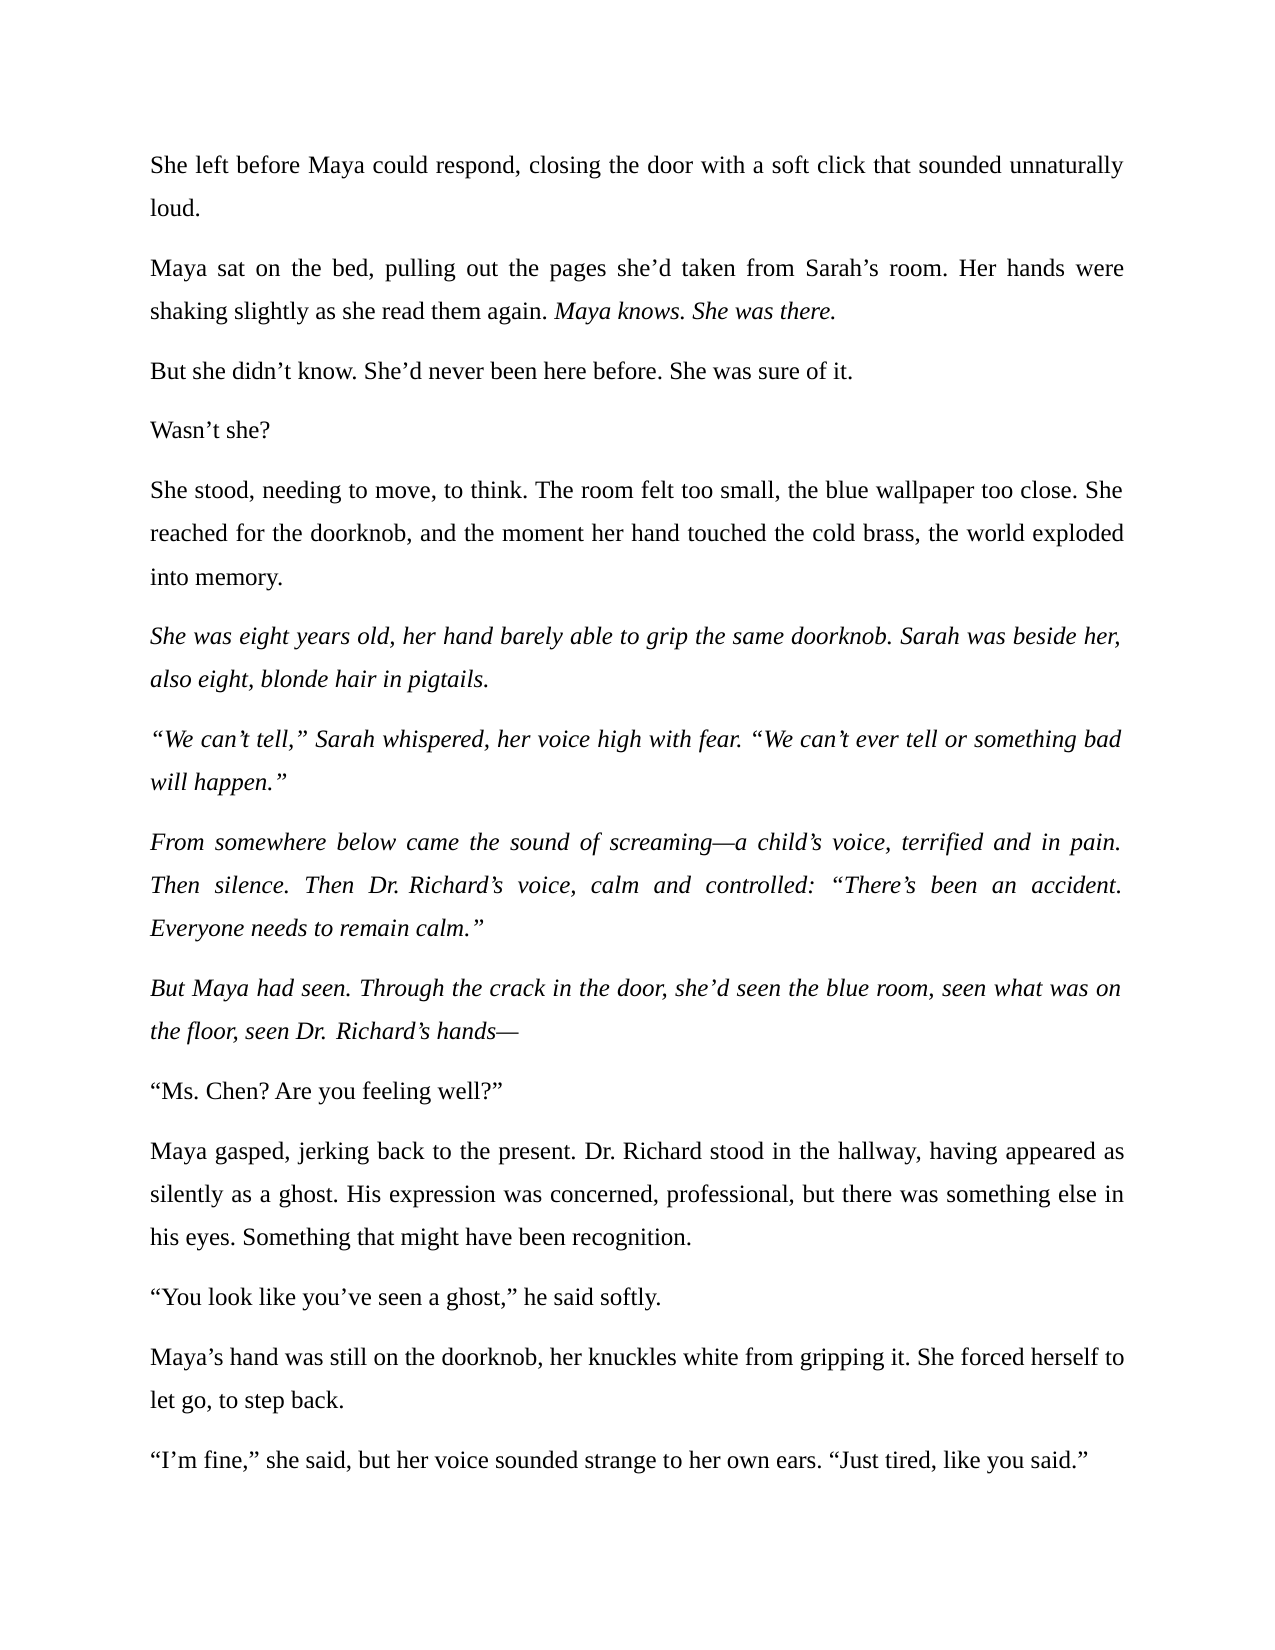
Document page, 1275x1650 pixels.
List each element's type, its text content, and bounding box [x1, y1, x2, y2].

text “You look like you’ve seen a ghost,” he said softly. [150, 1282, 1125, 1311]
text From somewhere below came the sound of screaming—a child’s voice, terrified and in pain. Then silence. Then Dr. Richard’s voice, calm and controlled: “There’s been an accident. Everyone needs to remain calm.” [150, 827, 1125, 942]
text “We can’t tell,” Sarah whispered, her voice high with fear. “We can’t ever tell or something bad will happen.” [150, 724, 1125, 796]
text Maya sat on the bed, pulling out the pages she’d taken from Sarah’s room. Her hands were shaking slightly as she read them again. Maya knows. She was there. [150, 253, 1125, 325]
text Maya’s hand was still on the doorknob, her knuckles white from gripping it. She forced herself to let go, to step back. [150, 1342, 1125, 1414]
text Wasn’t she? [150, 416, 1125, 444]
text She left before Maya could respond, closing the door with a soft click that sounded unnaturally loud. [150, 150, 1125, 222]
text But she didn’t know. She’d never been here before. She was sure of it. [150, 356, 1125, 384]
text She stood, needing to move, to think. The room felt too small, the blue wallpaper too close. She reached for the doorknob, and the moment her hand touched the cold brass, the world exploded into memory. [150, 475, 1125, 590]
text But Maya had seen. Through the crack in the door, she’d seen the blue room, seen what was on the floor, seen Dr. Richard’s hands— [150, 973, 1125, 1045]
text “I’m fine,” she said, but her voice sounded strange to her own ears. “Just tired, like you said.” [150, 1445, 1125, 1473]
text She was eight years old, her hand barely able to grip the same doorknob. Sarah was beside her, also eight, blonde hair in pigtails. [150, 621, 1125, 693]
text “Ms. Chen? Are you feeling well?” [150, 1076, 1125, 1105]
text Maya gasped, jerking back to the present. Dr. Richard stood in the hallway, having appeared as silently as a ghost. His expression was concerned, professional, but there was something else in his eyes. Something that might have been recognition. [150, 1136, 1125, 1251]
